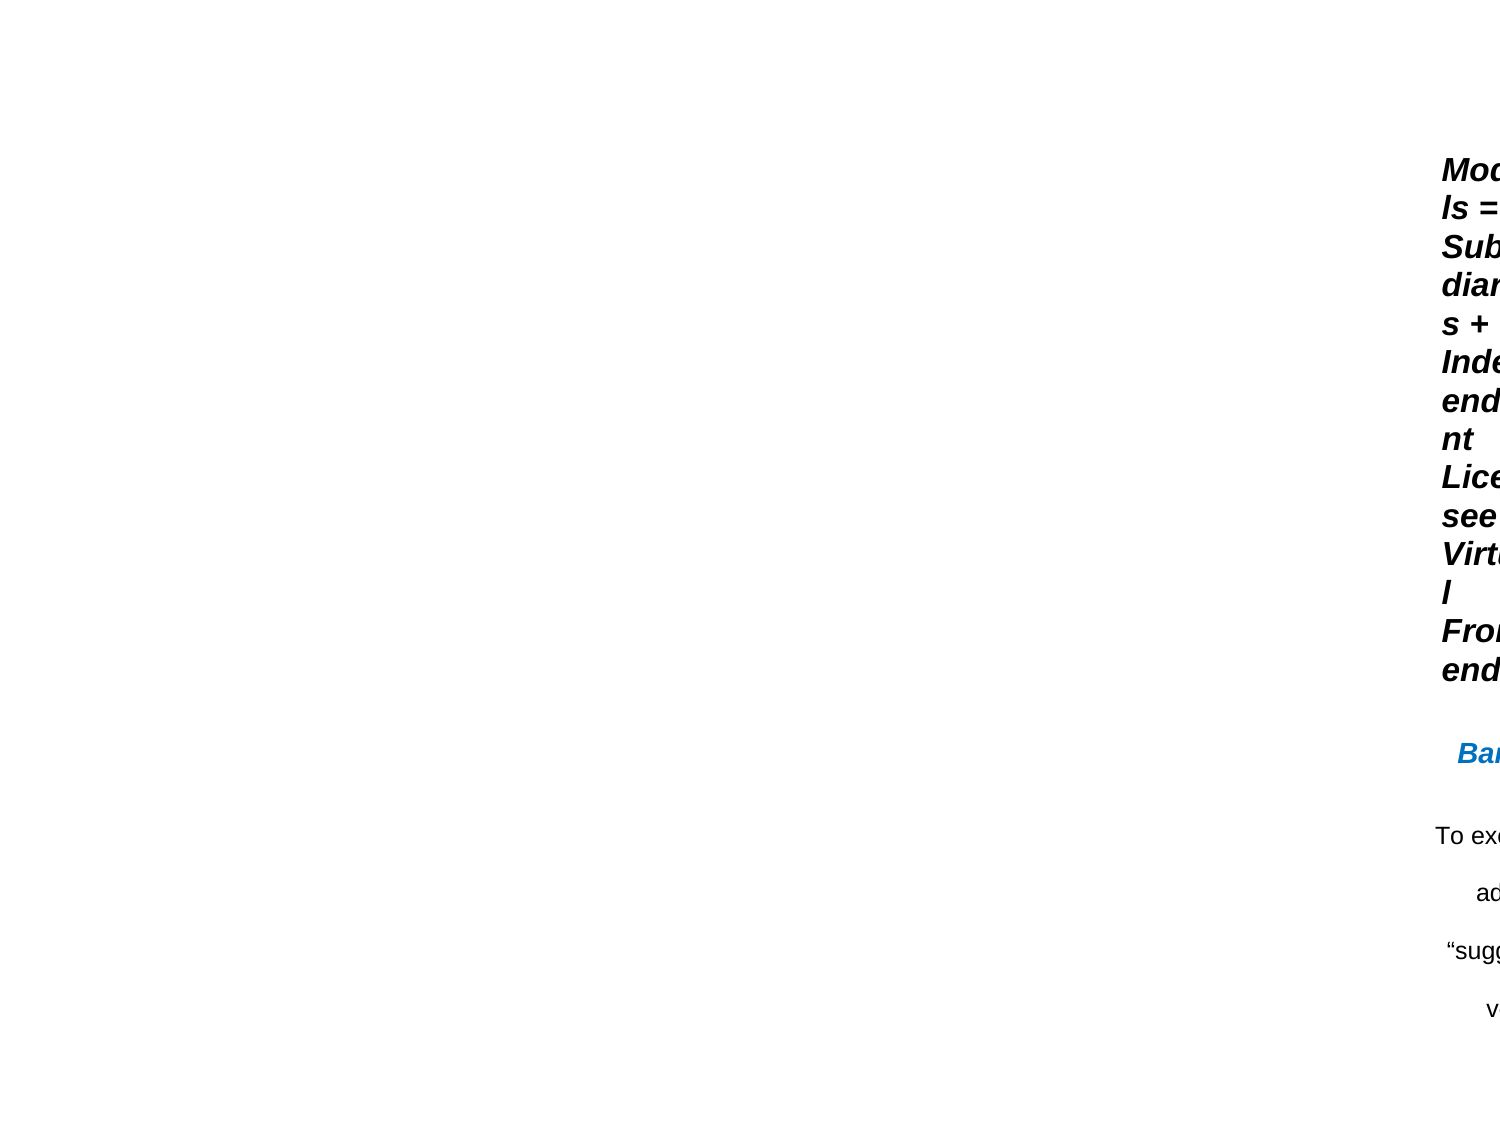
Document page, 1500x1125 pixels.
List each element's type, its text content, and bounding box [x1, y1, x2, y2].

text Models = Subsidiaries + Independent Licensee + Virtual Front end [1441, 150, 1500, 688]
table_cell To exchange opinions, peer [1417, 803, 1500, 878]
table_cell vote on ideas [1417, 993, 1500, 1022]
table_header Banking Community [1417, 736, 1500, 803]
table_cell advice, discuss problems, [1417, 878, 1500, 936]
table_cell “suggest” on interest rates, [1417, 936, 1500, 993]
